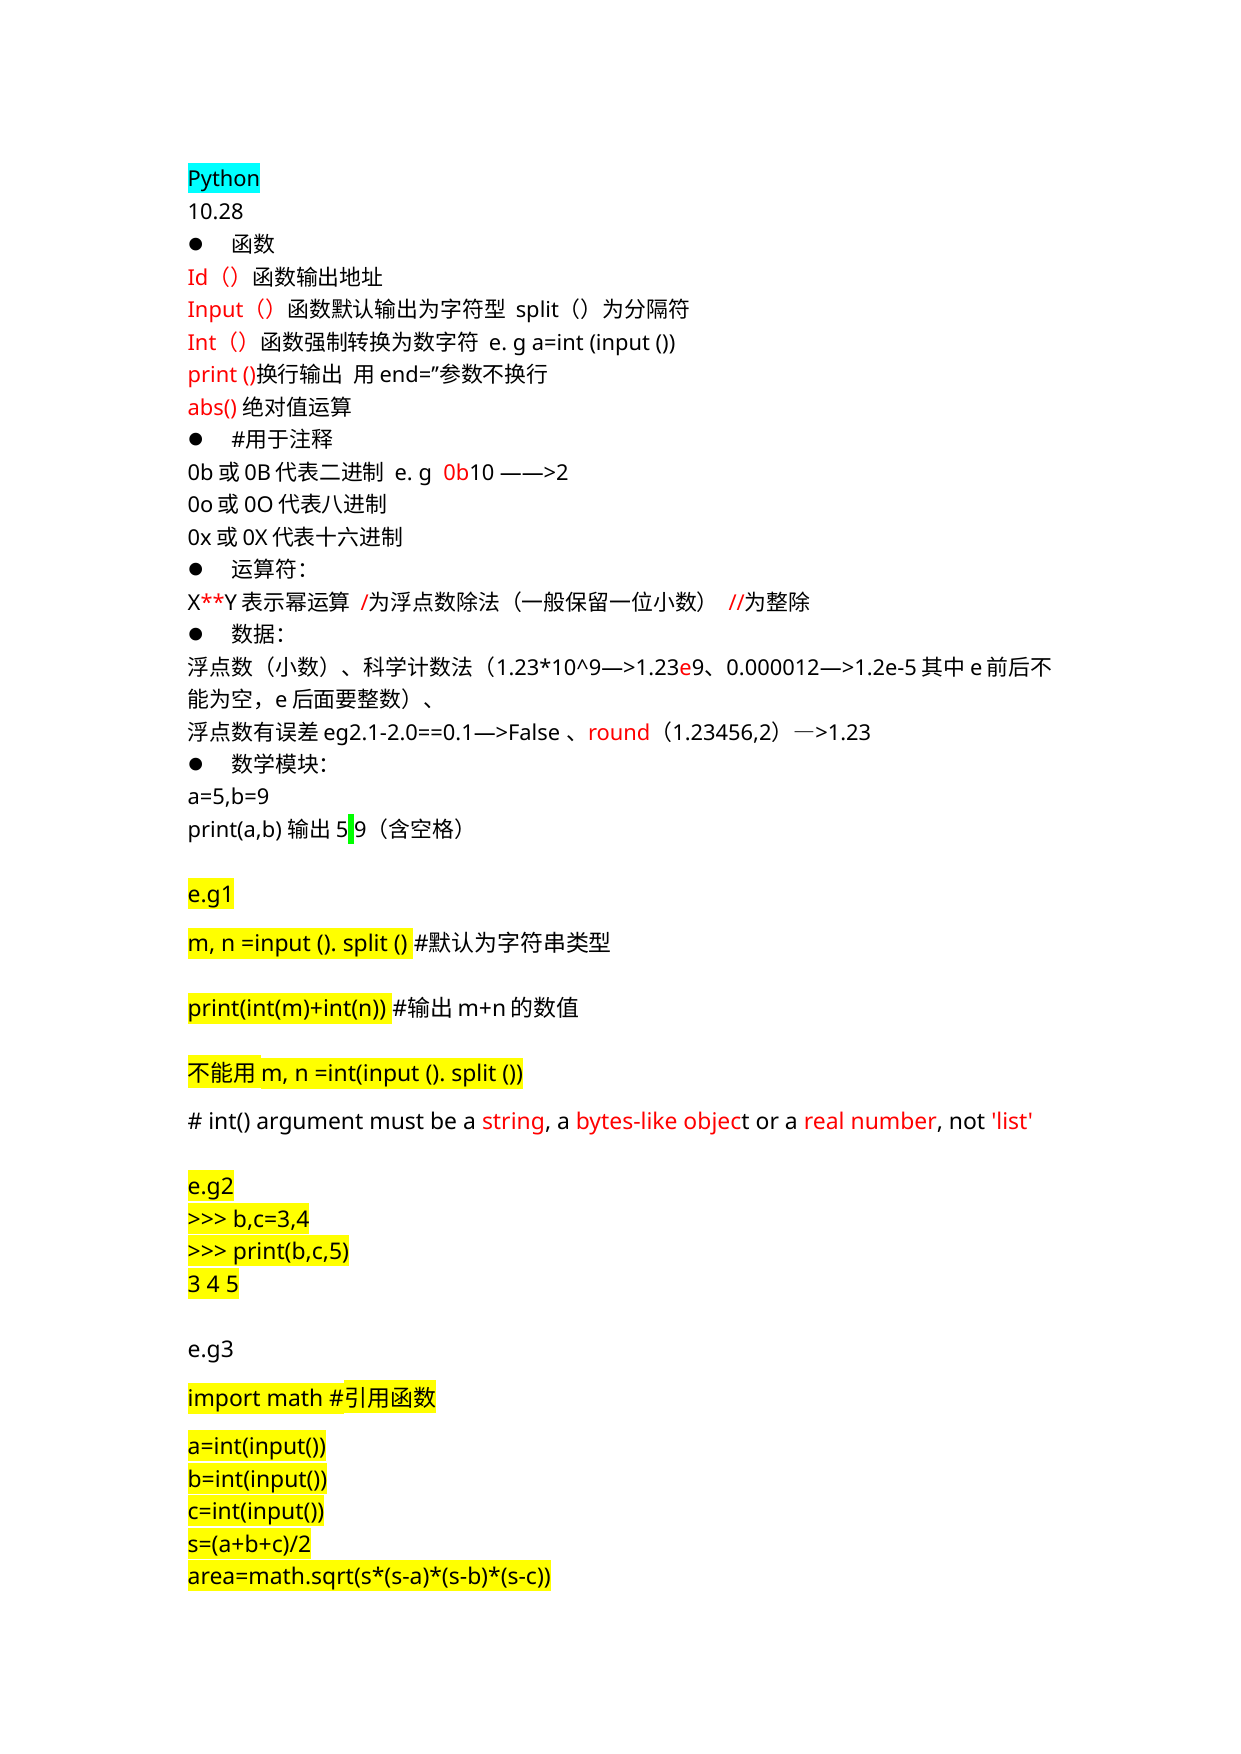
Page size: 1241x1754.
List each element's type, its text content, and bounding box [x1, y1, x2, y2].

text >>> b,c=3,4 [187, 1202, 1053, 1234]
list 数学模块： [187, 747, 1053, 779]
text # int() argument must be a string, a bytes-like object or a real number, not 'list' [187, 1104, 1053, 1137]
text e.g2 [187, 1169, 1053, 1202]
text 浮点数有误差eg2.1-2.0==0.1—>False 、round（1.23456,2）—>1.23 [187, 714, 1053, 747]
text Int（）函数强制转换为数字符 e. g a=int (input ()) [187, 324, 1053, 357]
list 数据： [187, 617, 1053, 649]
text 3 4 5 [187, 1267, 1053, 1299]
text print(int(m)+int(n)) #输出m+n的数值 [187, 974, 1053, 1039]
text e.g3 [187, 1332, 1053, 1364]
text 10.28 [187, 194, 1053, 227]
text 0b或0B代表二进制 e. g 0b10 ——>2 [187, 454, 1053, 487]
text 不能用m, n =int(input (). split ()) [187, 1039, 1053, 1104]
text a=5,b=9 [187, 779, 1053, 812]
text a=int(input()) [187, 1429, 1053, 1462]
text X**Y表示幂运算 /为浮点数除法（一般保留一位小数） //为整除 [187, 584, 1053, 617]
text b=int(input()) [187, 1462, 1053, 1494]
text print ()换行输出 用end=’’参数不换行 [187, 357, 1053, 389]
text area=math.sqrt(s*(s-a)*(s-b)*(s-c)) [187, 1559, 1053, 1592]
text s=(a+b+c)/2 [187, 1527, 1053, 1559]
text Python [187, 162, 1053, 194]
list #用于注释 [187, 422, 1053, 454]
text import math #引用函数 [187, 1364, 1053, 1429]
text c=int(input()) [187, 1494, 1053, 1527]
text 0x或0X代表十六进制 [187, 519, 1053, 552]
text print(a,b) 输出5 9（含空格） [187, 812, 1053, 844]
text 0o或0O代表八进制 [187, 487, 1053, 519]
text Id（）函数输出地址 [187, 259, 1053, 292]
text Input（）函数默认输出为字符型 split（）为分隔符 [187, 292, 1053, 324]
list 运算符： [187, 552, 1053, 584]
text e.g1 [187, 877, 1053, 909]
text abs() 绝对值运算 [187, 389, 1053, 422]
text 浮点数（小数）、科学计数法（1.23*10^9—>1.23e9、0.000012—>1.2e-5其中e前后不能为空，e后面要整数）、 [187, 649, 1053, 714]
list 函数 [187, 227, 1053, 259]
text m, n =input (). split () #默认为字符串类型 [187, 909, 1053, 974]
text >>> print(b,c,5) [187, 1234, 1053, 1267]
